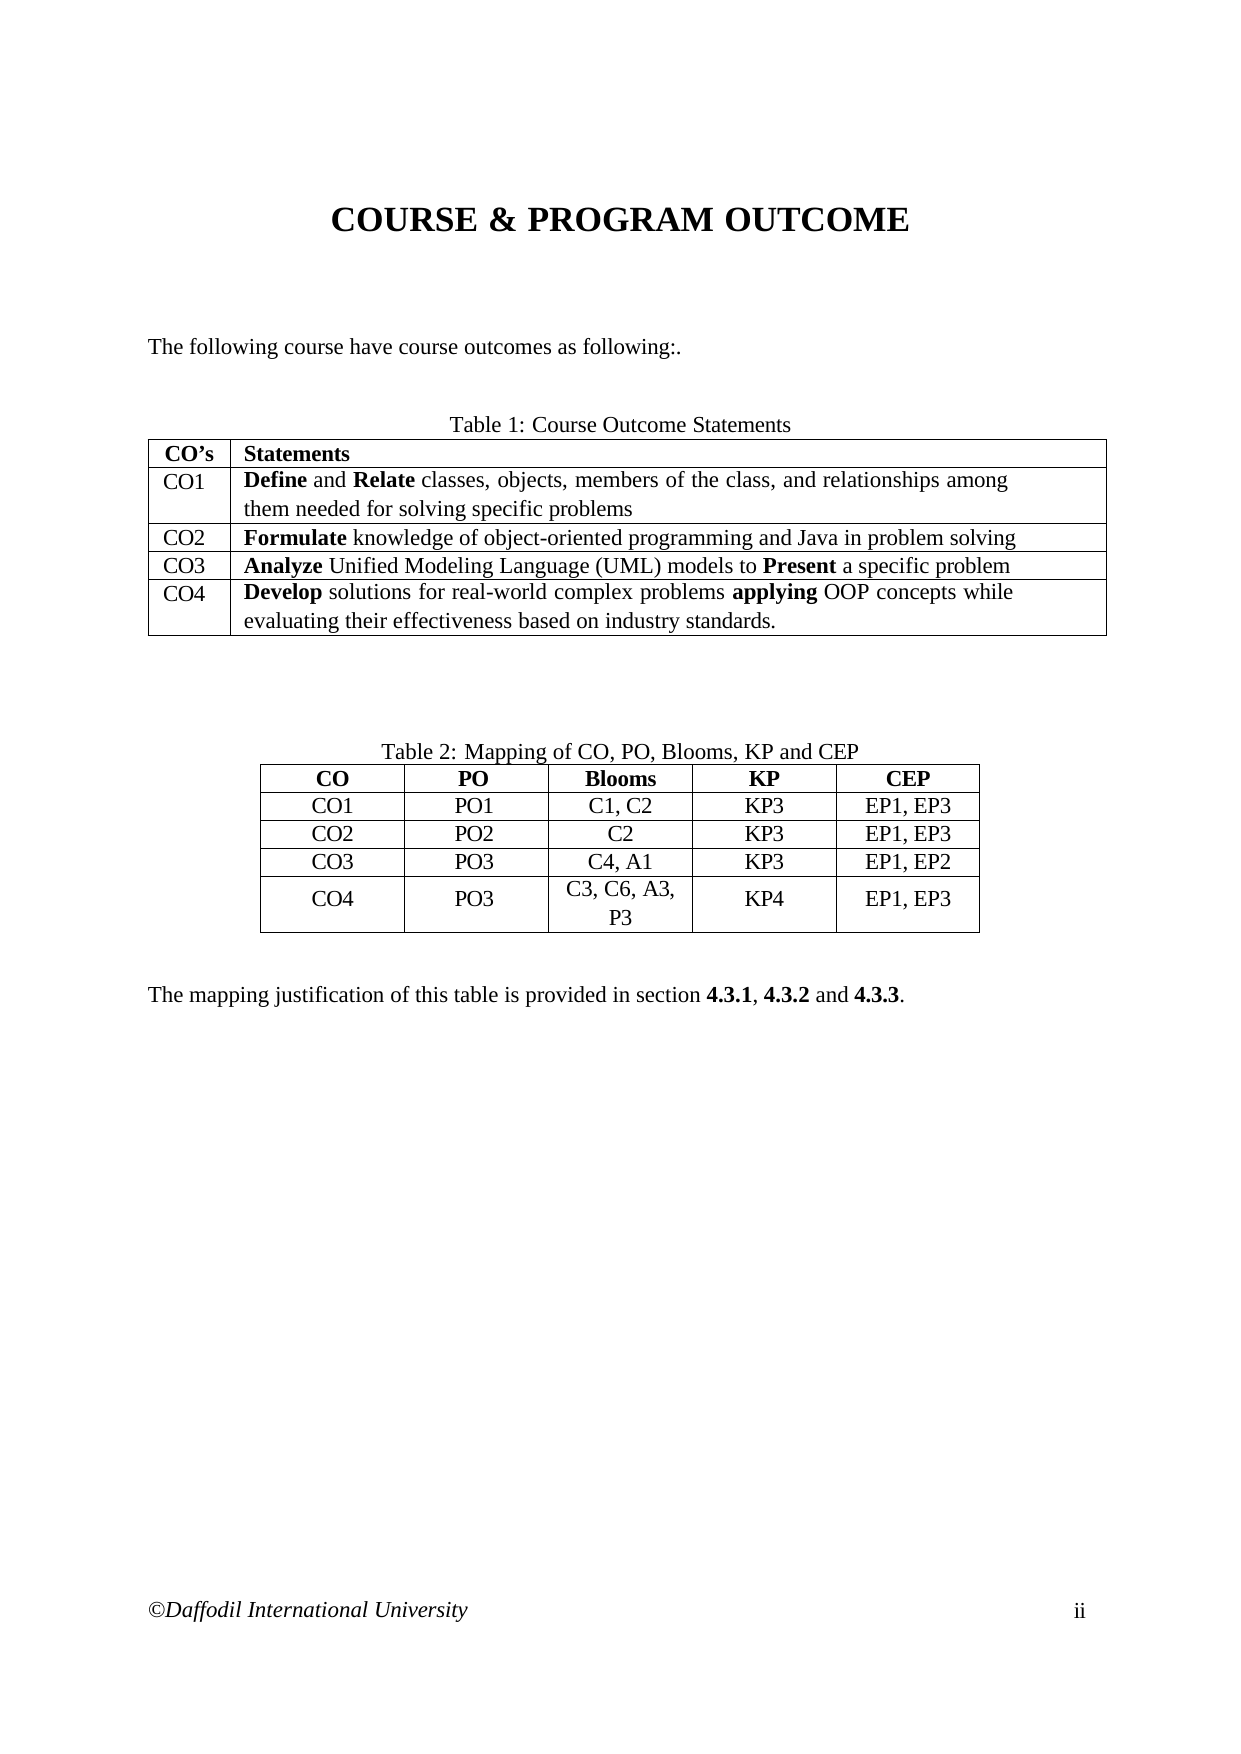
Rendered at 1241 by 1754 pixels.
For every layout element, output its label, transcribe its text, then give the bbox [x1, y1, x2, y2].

table_cell CO2 [149, 524, 230, 551]
table_cell CO1 [149, 468, 230, 523]
table_cell PO2 [405, 821, 548, 848]
table_cell CO3 [261, 849, 404, 876]
text The following course have course outcomes as following:. [148, 333, 1146, 359]
table_cell C1, C2 [549, 793, 692, 820]
text The mapping justification of this table is provided in section 4.3.1, 4.3.2 and 4.3.3. [148, 981, 1146, 1007]
table_cell CO1 [261, 793, 404, 820]
table_cell KP4 [693, 877, 836, 932]
table_header Blooms [549, 765, 692, 792]
table_cell PO3 [405, 849, 548, 876]
table_cell KP3 [693, 849, 836, 876]
table_cell Define and Relate classes, objects, members of the class, and relationships among them needed for solving specific problems [231, 468, 1106, 523]
table_cell C4, A1 [549, 849, 692, 876]
text Table 2: Mapping of CO, PO, Blooms, KP and CEP [135, 738, 1105, 764]
table_cell Formulate knowledge of object-oriented programming and Java in problem solving [231, 524, 1106, 551]
table_cell C2 [549, 821, 692, 848]
table_header CEP [837, 765, 979, 792]
table_header KP [693, 765, 836, 792]
table_cell Analyze Unified Modeling Language (UML) models to Present a specific problem [231, 552, 1106, 579]
table_cell EP1, EP2 [837, 849, 979, 876]
table_header PO [405, 765, 548, 792]
subtitle COURSE & PROGRAM OUTCOME [135, 196, 1105, 241]
table_cell PO1 [405, 793, 548, 820]
table_cell PO3 [405, 877, 548, 932]
table_cell Develop solutions for real-world complex problems applying OOP concepts while evaluating their effectiveness based on industry standards. [231, 580, 1106, 635]
table_cell CO4 [149, 580, 230, 635]
table_cell C3, C6, A3, P3 [549, 877, 692, 932]
table_cell KP3 [693, 821, 836, 848]
table_header Statements [231, 440, 1106, 467]
table_cell CO2 [261, 821, 404, 848]
text Table 1: Course Outcome Statements [135, 412, 1105, 438]
table_cell KP3 [693, 793, 836, 820]
table_cell CO3 [149, 552, 230, 579]
table_cell EP1, EP3 [837, 793, 979, 820]
table_header CO [261, 765, 404, 792]
table_header CO’s [149, 440, 230, 467]
table_cell EP1, EP3 [837, 877, 979, 932]
table_cell EP1, EP3 [837, 821, 979, 848]
table_cell CO4 [261, 877, 404, 932]
